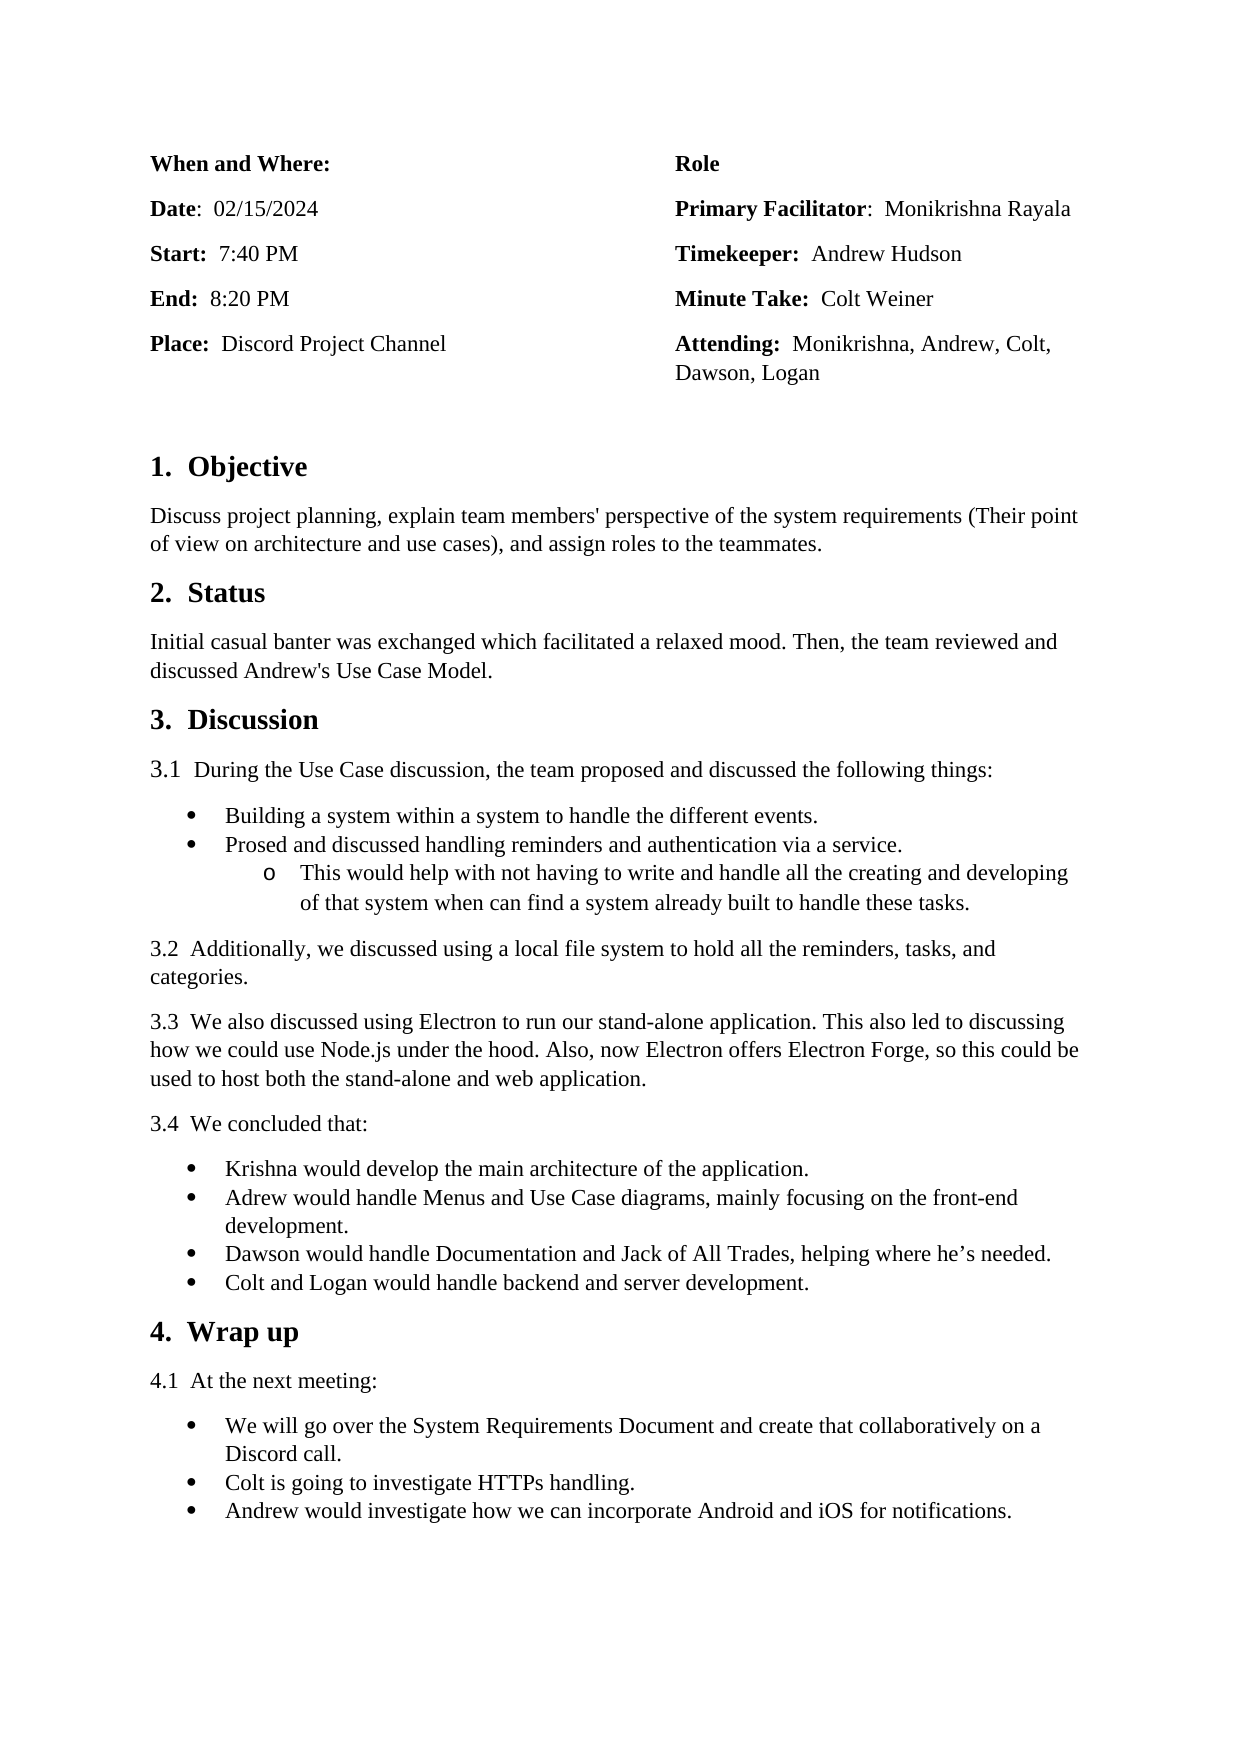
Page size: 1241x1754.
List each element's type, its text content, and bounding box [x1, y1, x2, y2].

text 3.3 We also discussed using Electron to run our stand-alone application. This also led to discussing how we could use Node.js under the hood. Also, now Electron offers Electron Forge, so this could be used to host both the stand-alone and web application. [150, 1008, 1090, 1091]
list Adrew would handle Menus and Use Case diagrams, mainly focusing on the front-end development. [187, 1184, 1090, 1238]
text Place: Discord Project Channel Attending: Monikrishna, Andrew, Colt, Dawson, Logan [150, 330, 1090, 385]
text 3.4 We concluded that: [150, 1110, 1090, 1136]
text End: 8:20 PM Minute Take: Colt Weiner [150, 285, 1090, 312]
list Discussion [150, 702, 1090, 735]
list Dawson would handle Documentation and Jack of All Trades, helping where he’s needed. [187, 1241, 1090, 1267]
list Prosed and discussed handling reminders and authentication via a service. [187, 831, 1090, 857]
list This would help with not having to write and handle all the creating and developing of that system when can find a system already built to handle these tasks. [262, 859, 1090, 916]
text 3.2 Additionally, we discussed using a local file system to hold all the reminders, tasks, and categories. [150, 934, 1090, 989]
text Initial casual banter was exchanged which facilitated a relaxed mood. Then, the team reviewed and discussed Andrew's Use Case Model. [150, 628, 1090, 683]
text 4. Wrap up [150, 1314, 1090, 1348]
list Colt and Logan would handle backend and server development. [187, 1269, 1090, 1295]
text Date: 02/15/2024 Primary Facilitator: Monikrishna Rayala [150, 195, 1090, 221]
text 4.1 At the next meeting: [150, 1367, 1090, 1393]
text Start: 7:40 PM Timekeeper: Andrew Hudson [150, 240, 1090, 267]
list Status [150, 575, 1090, 609]
list We will go over the System Requirements Document and create that collaboratively on a Discord call. [187, 1412, 1090, 1467]
list Andrew would investigate how we can incorporate Android and iOS for notifications. [187, 1497, 1090, 1524]
text 3.1 During the Use Case discussion, the team proposed and discussed the following things: [150, 754, 1090, 783]
list Krishna would develop the main architecture of the application. [187, 1155, 1090, 1182]
list Building a system within a system to handle the different events. [187, 802, 1090, 829]
text When and Where: Role [150, 150, 1090, 176]
list Objective [150, 449, 1090, 483]
list Colt is going to investigate HTTPs handling. [187, 1469, 1090, 1495]
text Discuss project planning, explain team members' perspective of the system requirements (Their point of view on architecture and use cases), and assign roles to the teammates. [150, 502, 1090, 557]
